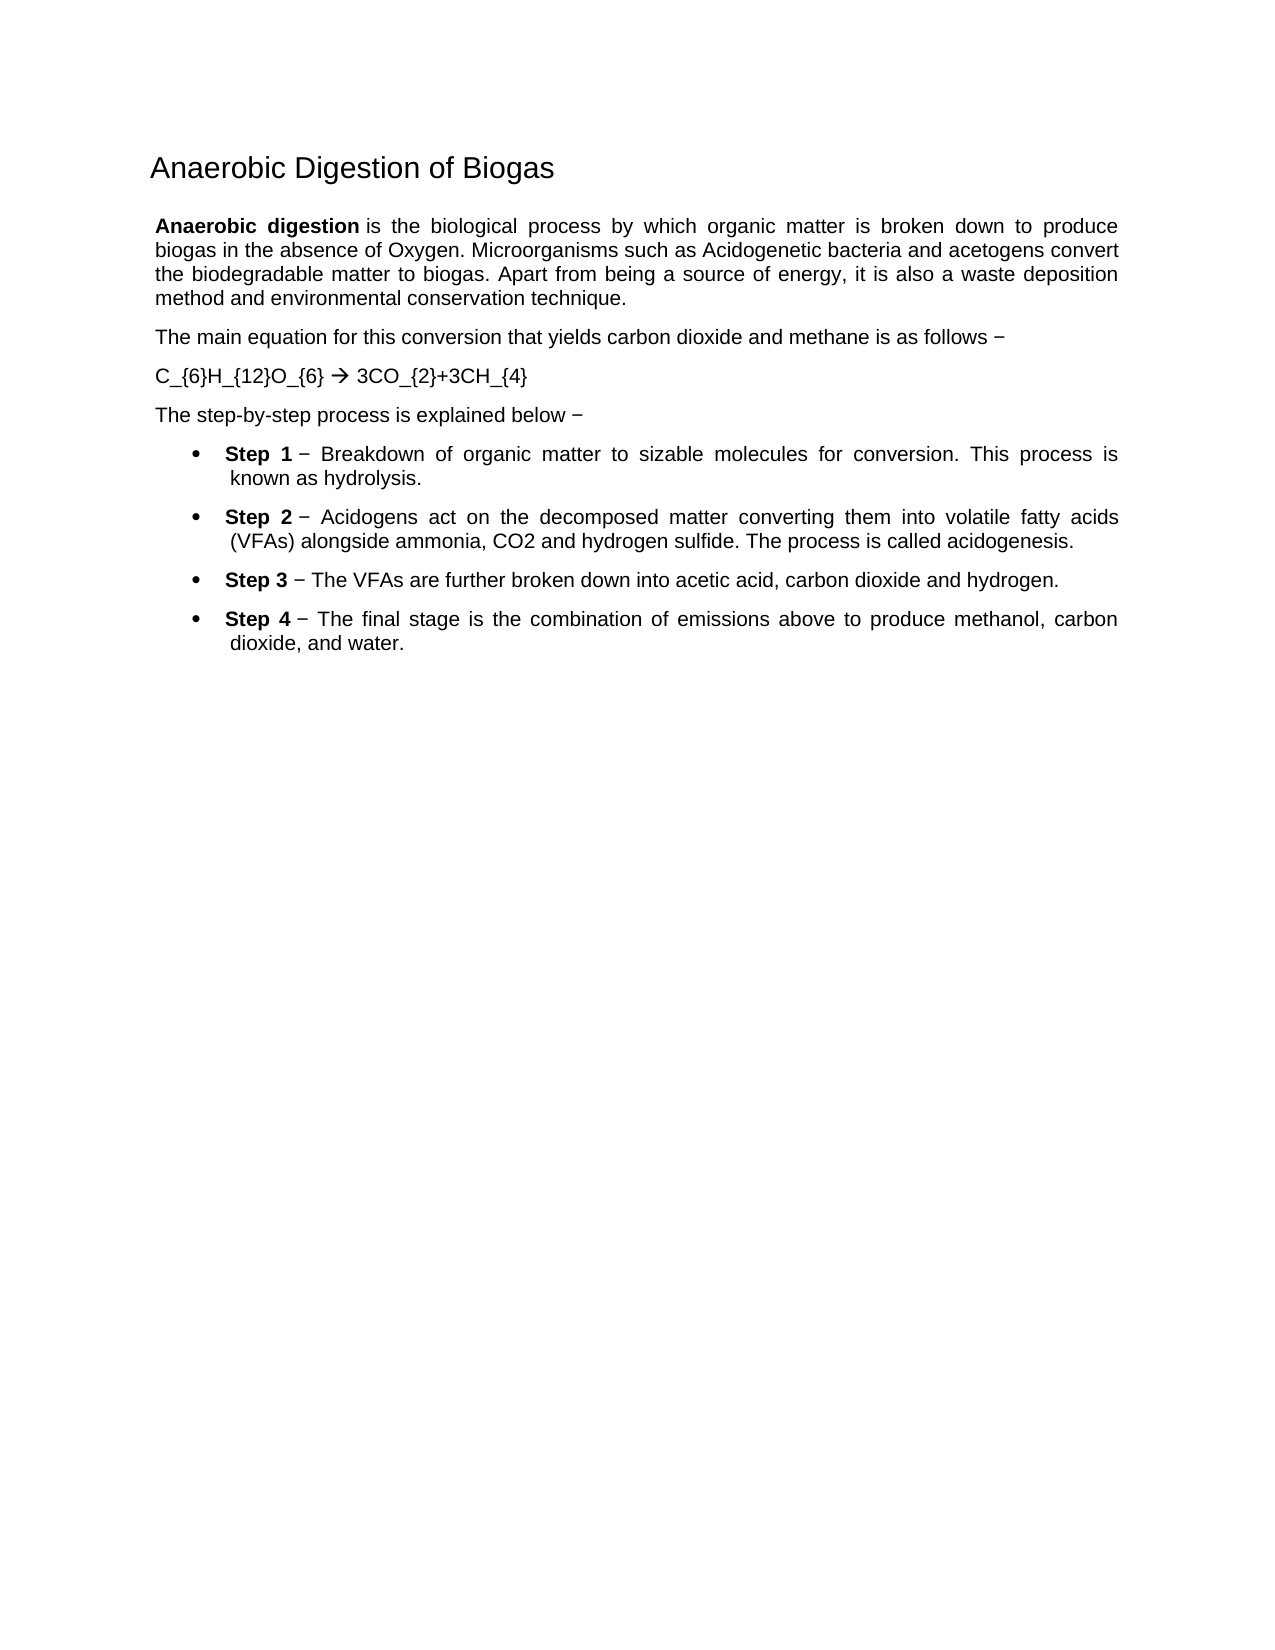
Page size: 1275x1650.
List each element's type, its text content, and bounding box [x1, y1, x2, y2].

text The step-by-step process is explained below − [155, 403, 1120, 427]
list Step 1 − Breakdown of organic matter to sizable molecules for conversion. This process is known as hydrolysis. [192, 442, 1120, 490]
list Step 4 − The final stage is the combination of emissions above to produce methanol, carbon dioxide, and water. [192, 607, 1120, 655]
text The main equation for this conversion that yields carbon dioxide and methane is as follows − [155, 325, 1120, 349]
text Anaerobic Digestion of Biogas [150, 150, 1125, 185]
text Anaerobic digestion is the biological process by which organic matter is broken down to produce biogas in the absence of Oxygen. Microorganisms such as Acidogenetic bacteria and acetogens convert the biodegradable matter to biogas. Apart from being a source of energy, it is also a waste deposition method and environmental conservation technique. [155, 214, 1120, 310]
list Step 3 − The VFAs are further broken down into acetic acid, carbon dioxide and hydrogen. [192, 568, 1120, 592]
list Step 2 − Acidogens act on the decomposed matter converting them into volatile fatty acids (VFAs) alongside ammonia, CO2 and hydrogen sulfide. The process is called acidogenesis. [192, 505, 1120, 553]
text C_{6}H_{12}O_{6} 3CO_{2}+3CH_{4} [155, 364, 1120, 388]
